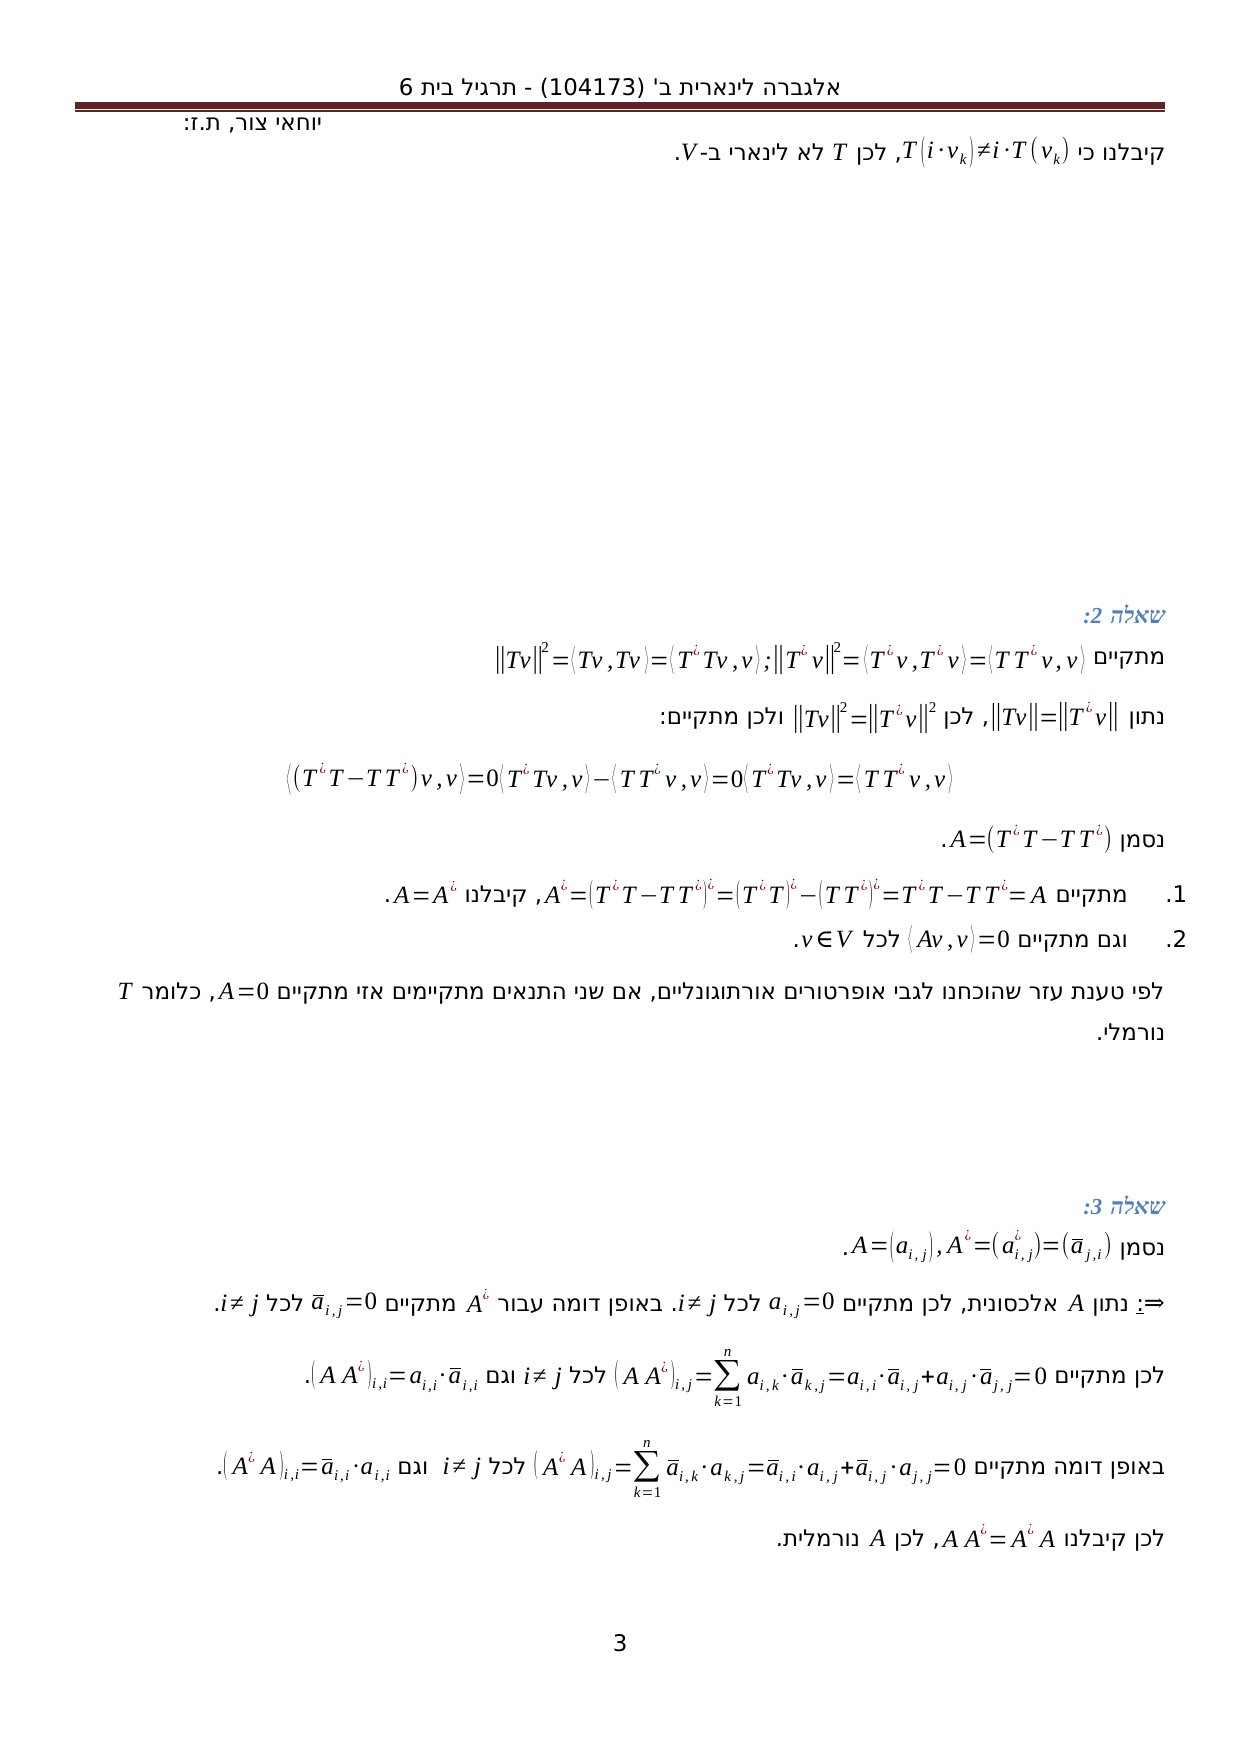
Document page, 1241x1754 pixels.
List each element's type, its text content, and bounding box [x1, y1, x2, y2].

subtitle שאלה 2: [75, 602, 1165, 628]
text לכן מתקיים לכל וגם . [75, 1342, 1165, 1410]
text נתון , לכן ולכן מתקיים: [75, 698, 1165, 734]
list מתקיים , קיבלנו . [75, 878, 1165, 911]
text : נתון אלכסונית, לכן מתקיים לכל . באופן דומה עבור מתקיים לכל . [75, 1288, 1165, 1319]
text מתקיים [75, 638, 1165, 675]
text לכן קיבלנו , לכן נורמלית. [75, 1524, 1165, 1552]
text קיבלנו כי , לכן לא לינארי ב-. [75, 135, 1165, 170]
text נסמן . [75, 1230, 1165, 1264]
text נסמן . [75, 824, 1165, 855]
text באופן דומה מתקיים לכל וגם . [75, 1433, 1165, 1500]
text לפי טענת עזר שהוכחנו לגבי אופרטורים אורתוגונליים, אם שני התנאים מתקיימים אזי מתקיים , כלומר נורמלי. [75, 978, 1165, 1045]
subtitle שאלה 3: [75, 1193, 1165, 1220]
list וגם מתקיים לכל . [75, 924, 1165, 954]
